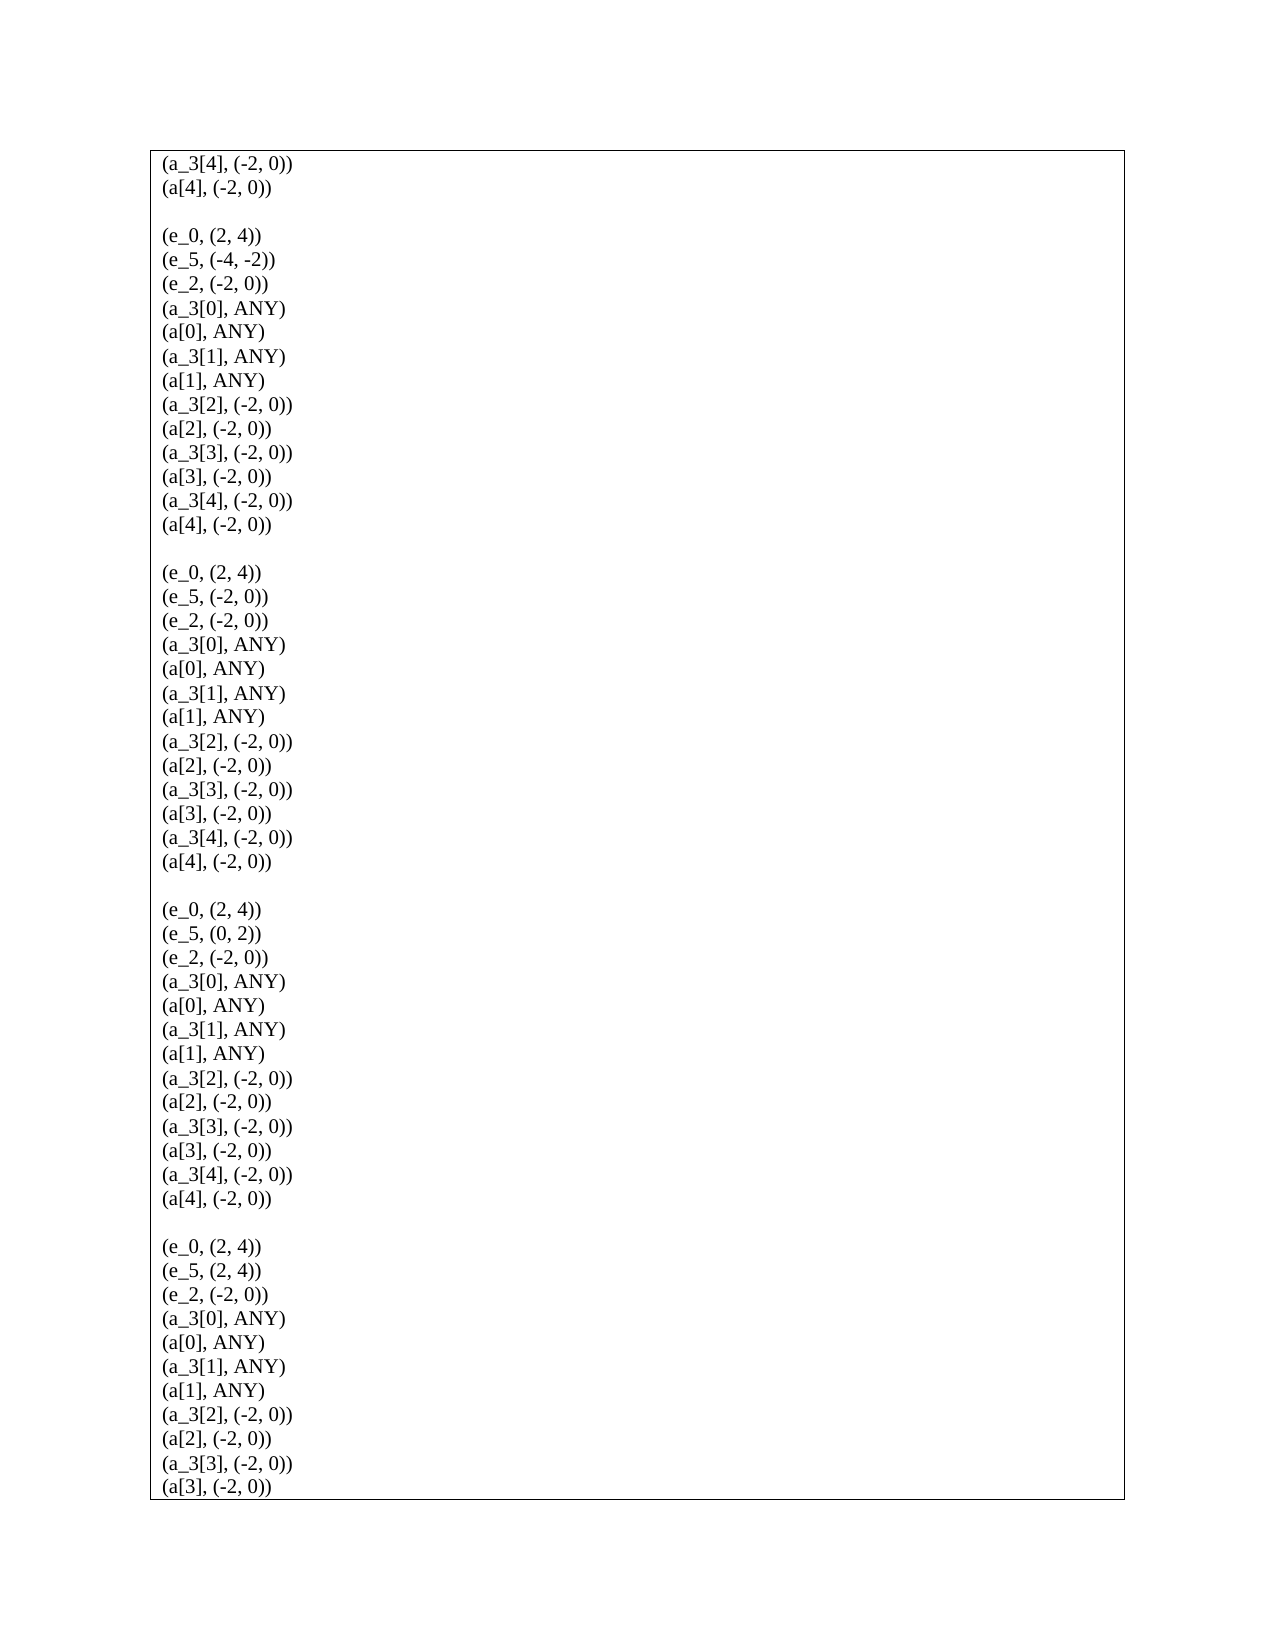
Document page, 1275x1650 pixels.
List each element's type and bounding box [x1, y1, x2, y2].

table_cell [151, 151, 1124, 1498]
